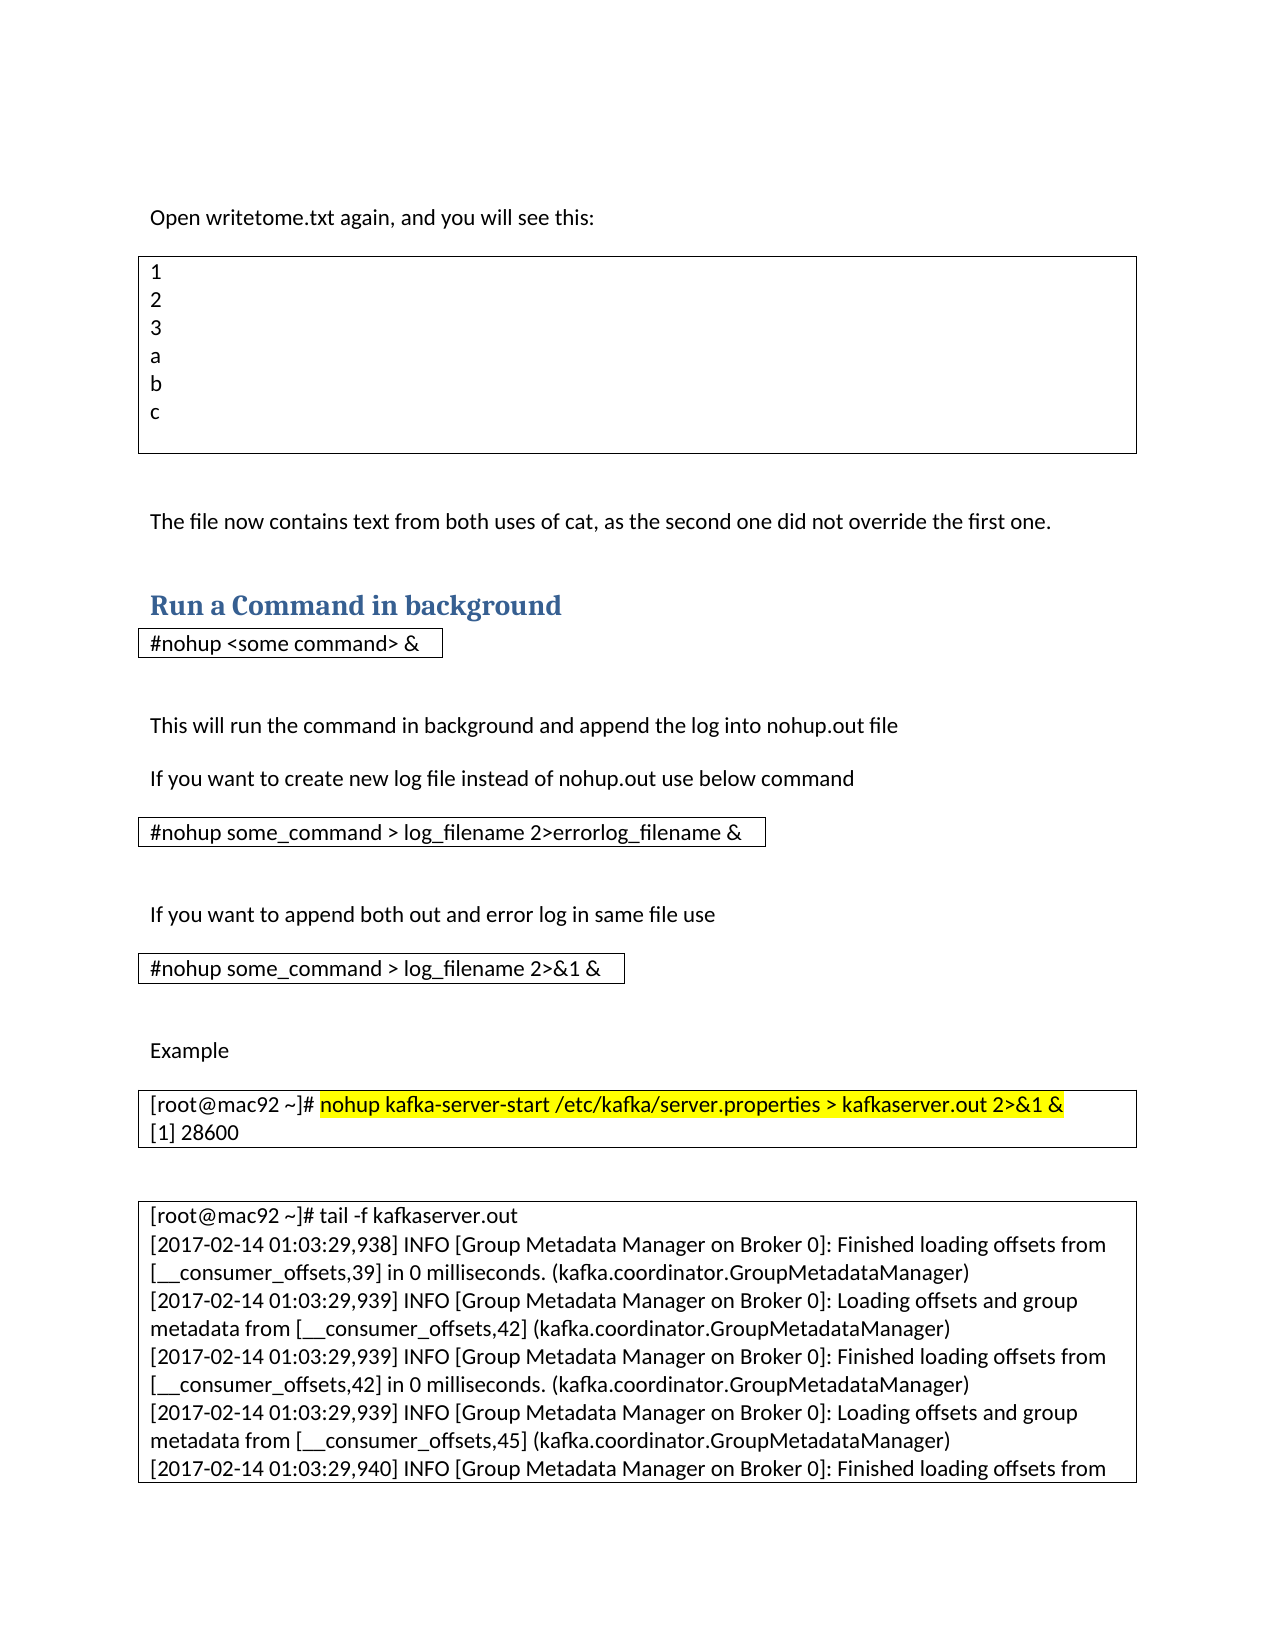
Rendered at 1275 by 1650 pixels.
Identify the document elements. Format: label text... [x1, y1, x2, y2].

table_header #nohup <some command> & [139, 629, 442, 657]
table_header #nohup some_command > log_filename 2>&1 & [139, 954, 624, 982]
subtitle Run a Command in background [150, 589, 1125, 623]
text Open writetome.txt again, and you will see this: [150, 203, 1125, 231]
text Example [150, 1036, 1125, 1064]
text This will run the command in background and append the log into nohup.out file [150, 711, 1125, 739]
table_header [139, 1202, 1136, 1482]
text The file now contains text from both uses of cat, as the second one did not override the first one. [150, 507, 1125, 535]
text If you want to append both out and error log in same file use [150, 900, 1125, 928]
text If you want to create new log file instead of nohup.out use below command [150, 764, 1125, 792]
table_header [root@mac92 ~]# nohup kafka-server-start /etc/kafka/server.properties > kafkaserver.out 2>&1 & [1] 28600 [139, 1091, 1136, 1147]
table_header 1 2 3 a b c [139, 257, 1136, 453]
table_header #nohup some_command > log_filename 2>errorlog_filename & [139, 818, 765, 846]
